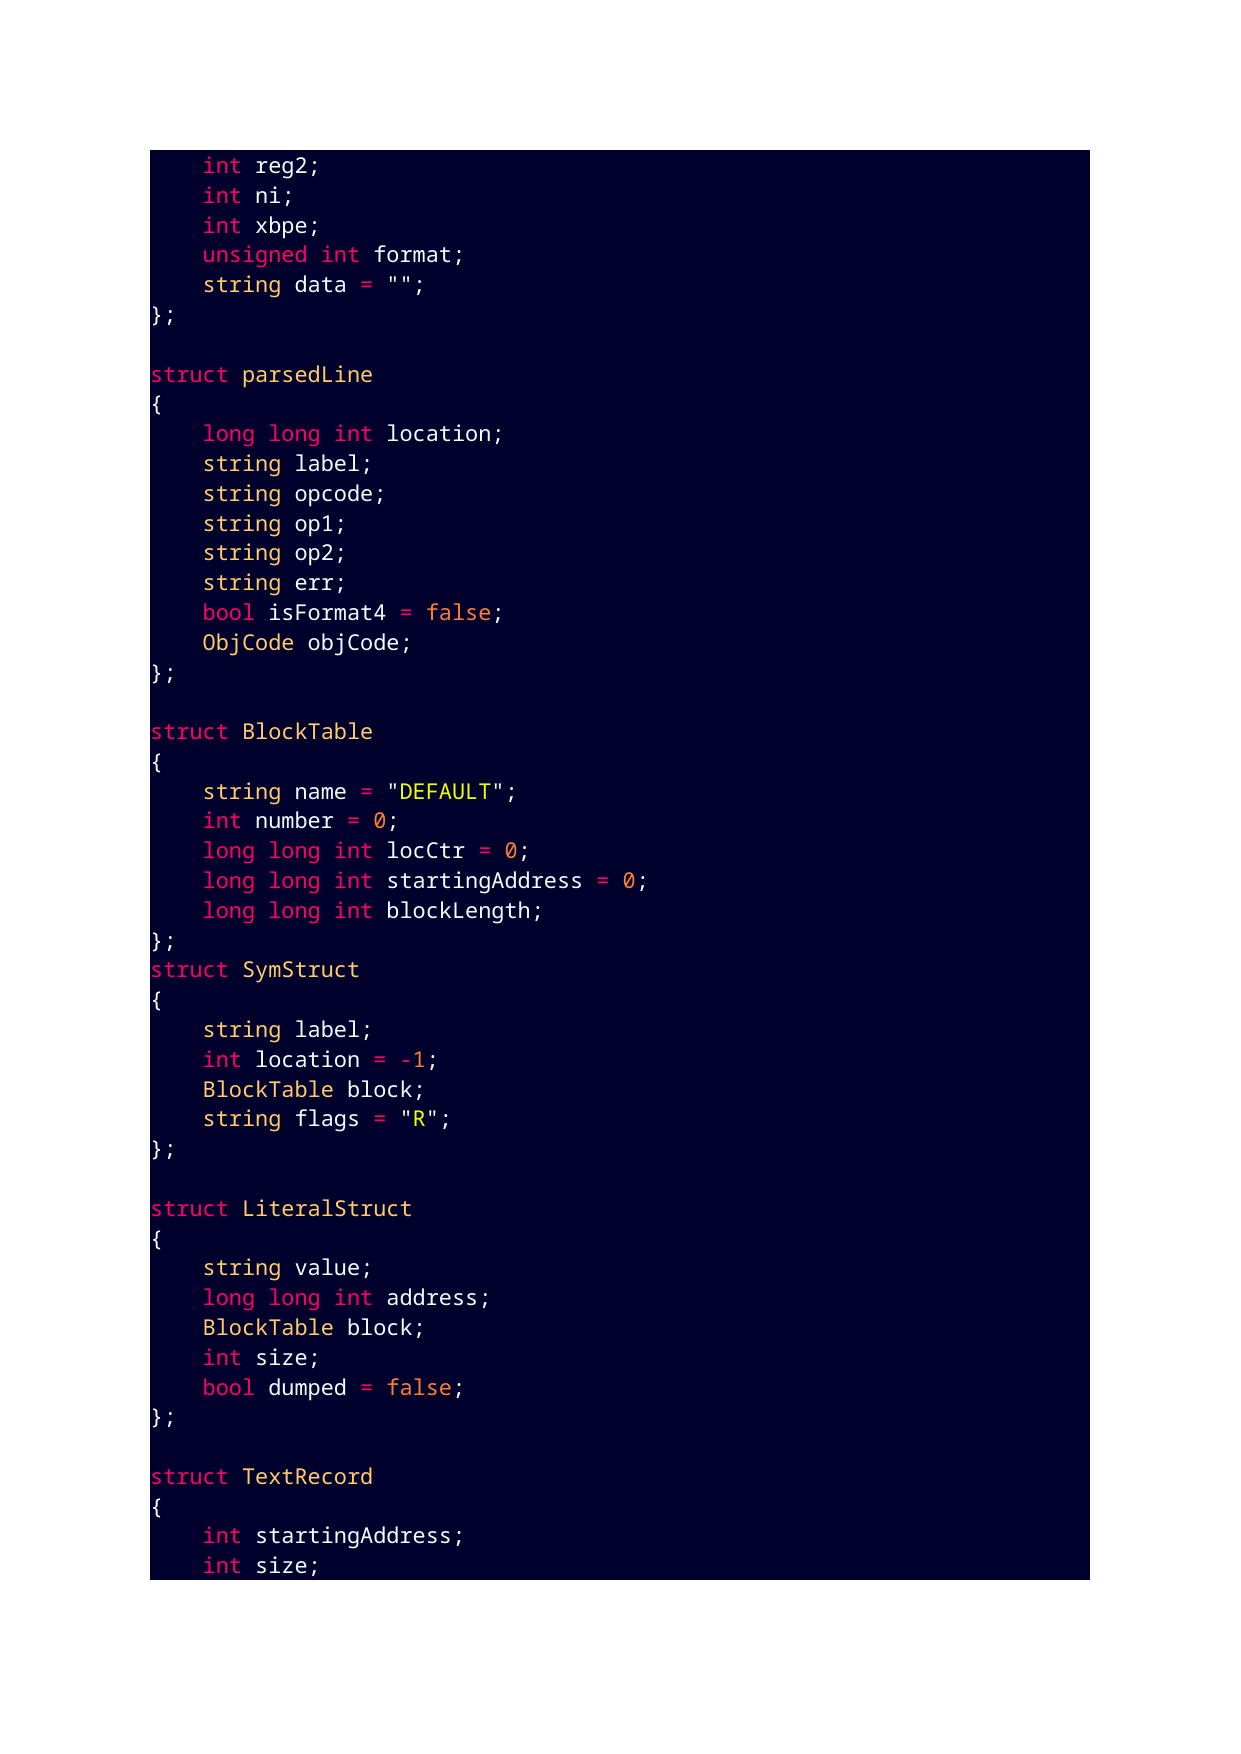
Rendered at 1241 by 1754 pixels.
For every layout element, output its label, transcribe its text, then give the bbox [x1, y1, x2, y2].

text { [150, 746, 1090, 776]
text struct BlockTable [150, 716, 1090, 746]
text long long int locCtr = 0; [150, 835, 1090, 865]
text }; [150, 924, 1090, 954]
text string op2; [150, 537, 1090, 567]
text string label; [150, 1014, 1090, 1044]
text long long int startingAddress = 0; [150, 865, 1090, 895]
text { [150, 984, 1090, 1014]
text { [150, 1491, 1090, 1520]
text }; [150, 1133, 1090, 1163]
text int size; [150, 1342, 1090, 1371]
text BlockTable block; [150, 1312, 1090, 1342]
text int location = -1; [150, 1044, 1090, 1073]
text long long int address; [150, 1282, 1090, 1312]
text string data = ""; [150, 269, 1090, 299]
text string value; [150, 1252, 1090, 1282]
text string opcode; [150, 478, 1090, 507]
text struct parsedLine [150, 358, 1090, 388]
text int ni; [150, 180, 1090, 209]
text int number = 0; [150, 805, 1090, 835]
text int size; [150, 1550, 1090, 1580]
text struct LiteralStruct [150, 1193, 1090, 1222]
text unsigned int format; [150, 239, 1090, 269]
text string flags = "R"; [150, 1103, 1090, 1133]
text bool dumped = false; [150, 1371, 1090, 1401]
text }; [150, 656, 1090, 686]
text string label; [150, 448, 1090, 478]
text { [150, 388, 1090, 418]
text struct SymStruct [150, 954, 1090, 984]
text string name = "DEFAULT"; [150, 776, 1090, 805]
text { [150, 1222, 1090, 1252]
text int xbpe; [150, 209, 1090, 239]
text }; [150, 1401, 1090, 1431]
text ObjCode objCode; [150, 627, 1090, 656]
text BlockTable block; [150, 1073, 1090, 1103]
text struct TextRecord [150, 1461, 1090, 1491]
text int reg2; [150, 150, 1090, 180]
text int startingAddress; [150, 1520, 1090, 1550]
text }; [150, 299, 1090, 329]
text long long int blockLength; [150, 895, 1090, 924]
text string err; [150, 567, 1090, 597]
text long long int location; [150, 418, 1090, 448]
text bool isFormat4 = false; [150, 597, 1090, 627]
text string op1; [150, 507, 1090, 537]
